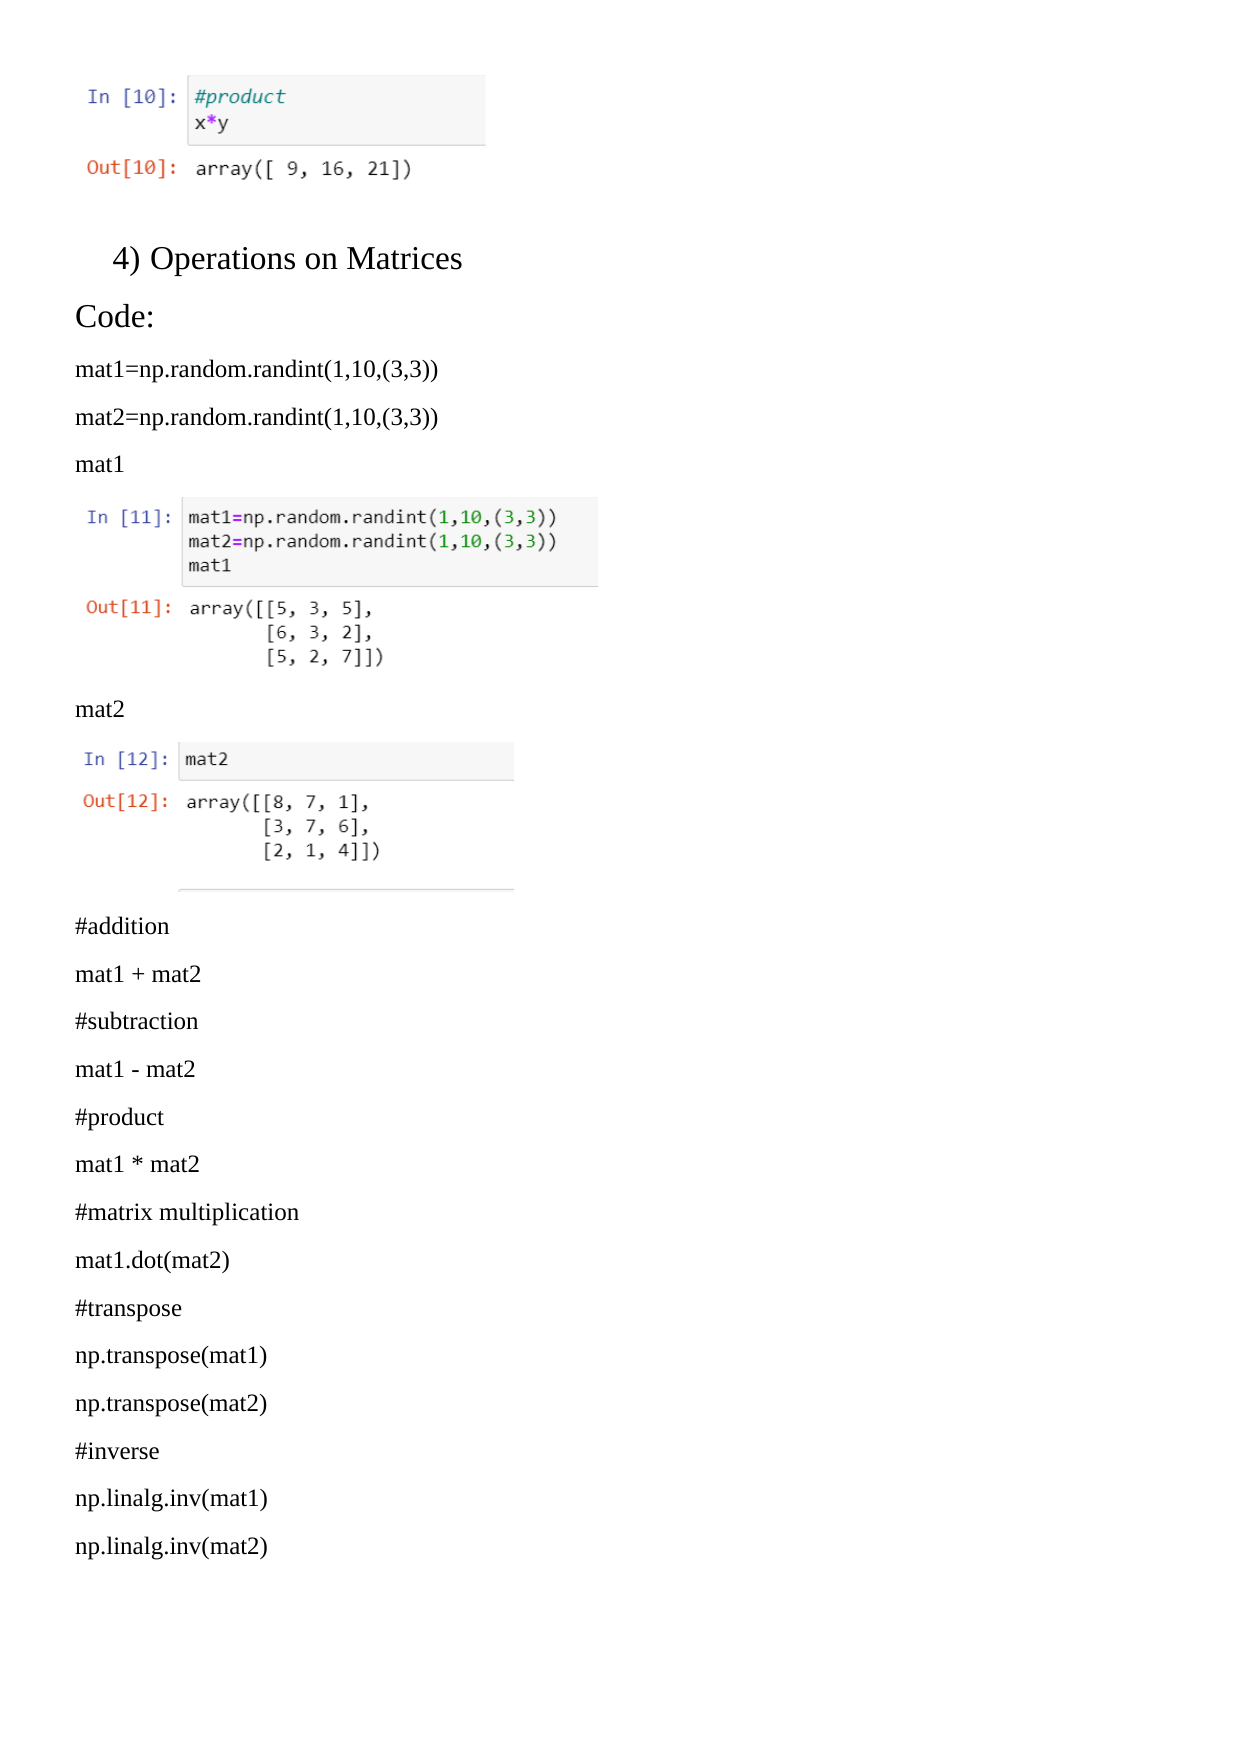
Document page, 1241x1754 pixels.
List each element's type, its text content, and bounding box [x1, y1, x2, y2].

text np.linalg.inv(mat2) [75, 1531, 1165, 1560]
text #addition [75, 911, 1165, 940]
text mat1 * mat2 [75, 1149, 1165, 1178]
text mat1 - mat2 [75, 1054, 1165, 1083]
text Code: [75, 296, 1165, 334]
text mat1=np.random.randint(1,10,(3,3)) [75, 354, 1165, 383]
picture [75, 497, 599, 676]
text #subtraction [75, 1006, 1165, 1035]
text #transpose [75, 1293, 1165, 1321]
list Operations on Matrices [112, 238, 1165, 277]
text np.transpose(mat2) [75, 1388, 1165, 1417]
text #product [75, 1102, 1165, 1131]
text mat2 [75, 694, 1165, 723]
text np.transpose(mat1) [75, 1340, 1165, 1369]
text mat1 + mat2 [75, 959, 1165, 987]
text mat1 [75, 449, 1165, 478]
picture [75, 75, 486, 220]
text np.linalg.inv(mat1) [75, 1483, 1165, 1512]
text #inverse [75, 1436, 1165, 1464]
text mat1.dot(mat2) [75, 1245, 1165, 1274]
text #matrix multiplication [75, 1197, 1165, 1226]
text mat2=np.random.randint(1,10,(3,3)) [75, 402, 1165, 430]
picture [75, 742, 515, 892]
